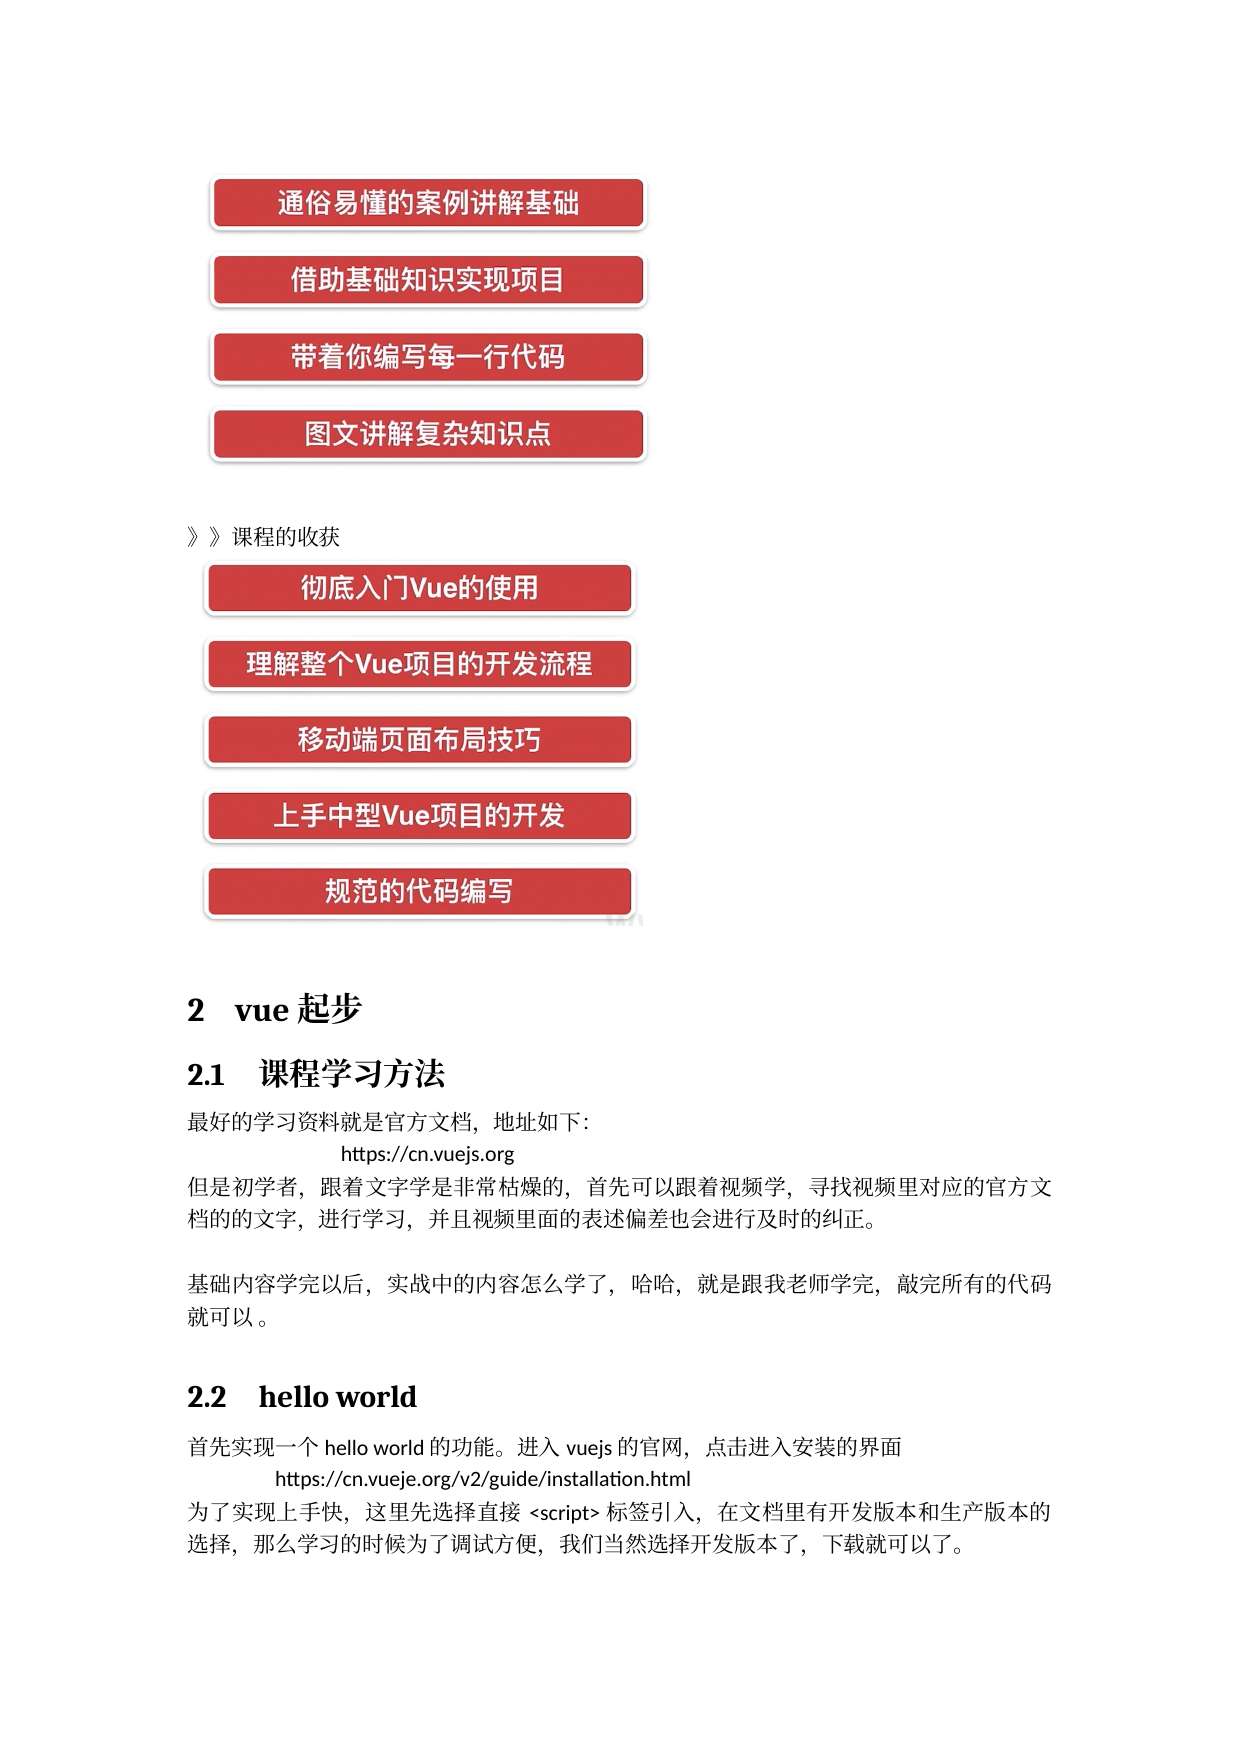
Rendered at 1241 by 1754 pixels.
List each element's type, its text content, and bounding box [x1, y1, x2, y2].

text 为了实现上手快，这里先选择直接 <script> 标签引入，在文档里有开发版本和生产版本的选择，那么学习的时候为了调试方便，我们当然选择开发版本了，下载就可以了。 [187, 1494, 1053, 1559]
text 基础内容学完以后，实战中的内容怎么学了，哈哈，就是跟我老师学完，敲完所有的代码就可以 。 [187, 1267, 1053, 1332]
picture [187, 552, 644, 926]
subtitle hello world [187, 1364, 1053, 1429]
text 首先实现一个 hello world 的功能。进入 vuejs 的官网，点击进入安装的界面 [187, 1429, 1053, 1462]
subtitle 课程学习方法 [187, 1039, 1053, 1104]
text 》》课程的收获 [187, 519, 1053, 552]
text 最好的学习资料就是官方文档，地址如下： [187, 1104, 1053, 1137]
text 但是初学者，跟着文字学是非常枯燥的，首先可以跟着视频学，寻找视频里对应的官方文档的的文字，进行学习，并且视频里面的表述偏差也会进行及时的纠正。 [187, 1169, 1053, 1234]
text https://cn.vuejs.org [187, 1137, 1053, 1169]
subtitle vue 起步 [187, 974, 1053, 1039]
picture [187, 162, 671, 470]
text https://cn.vueje.org/v2/guide/installation.html [187, 1462, 1053, 1494]
